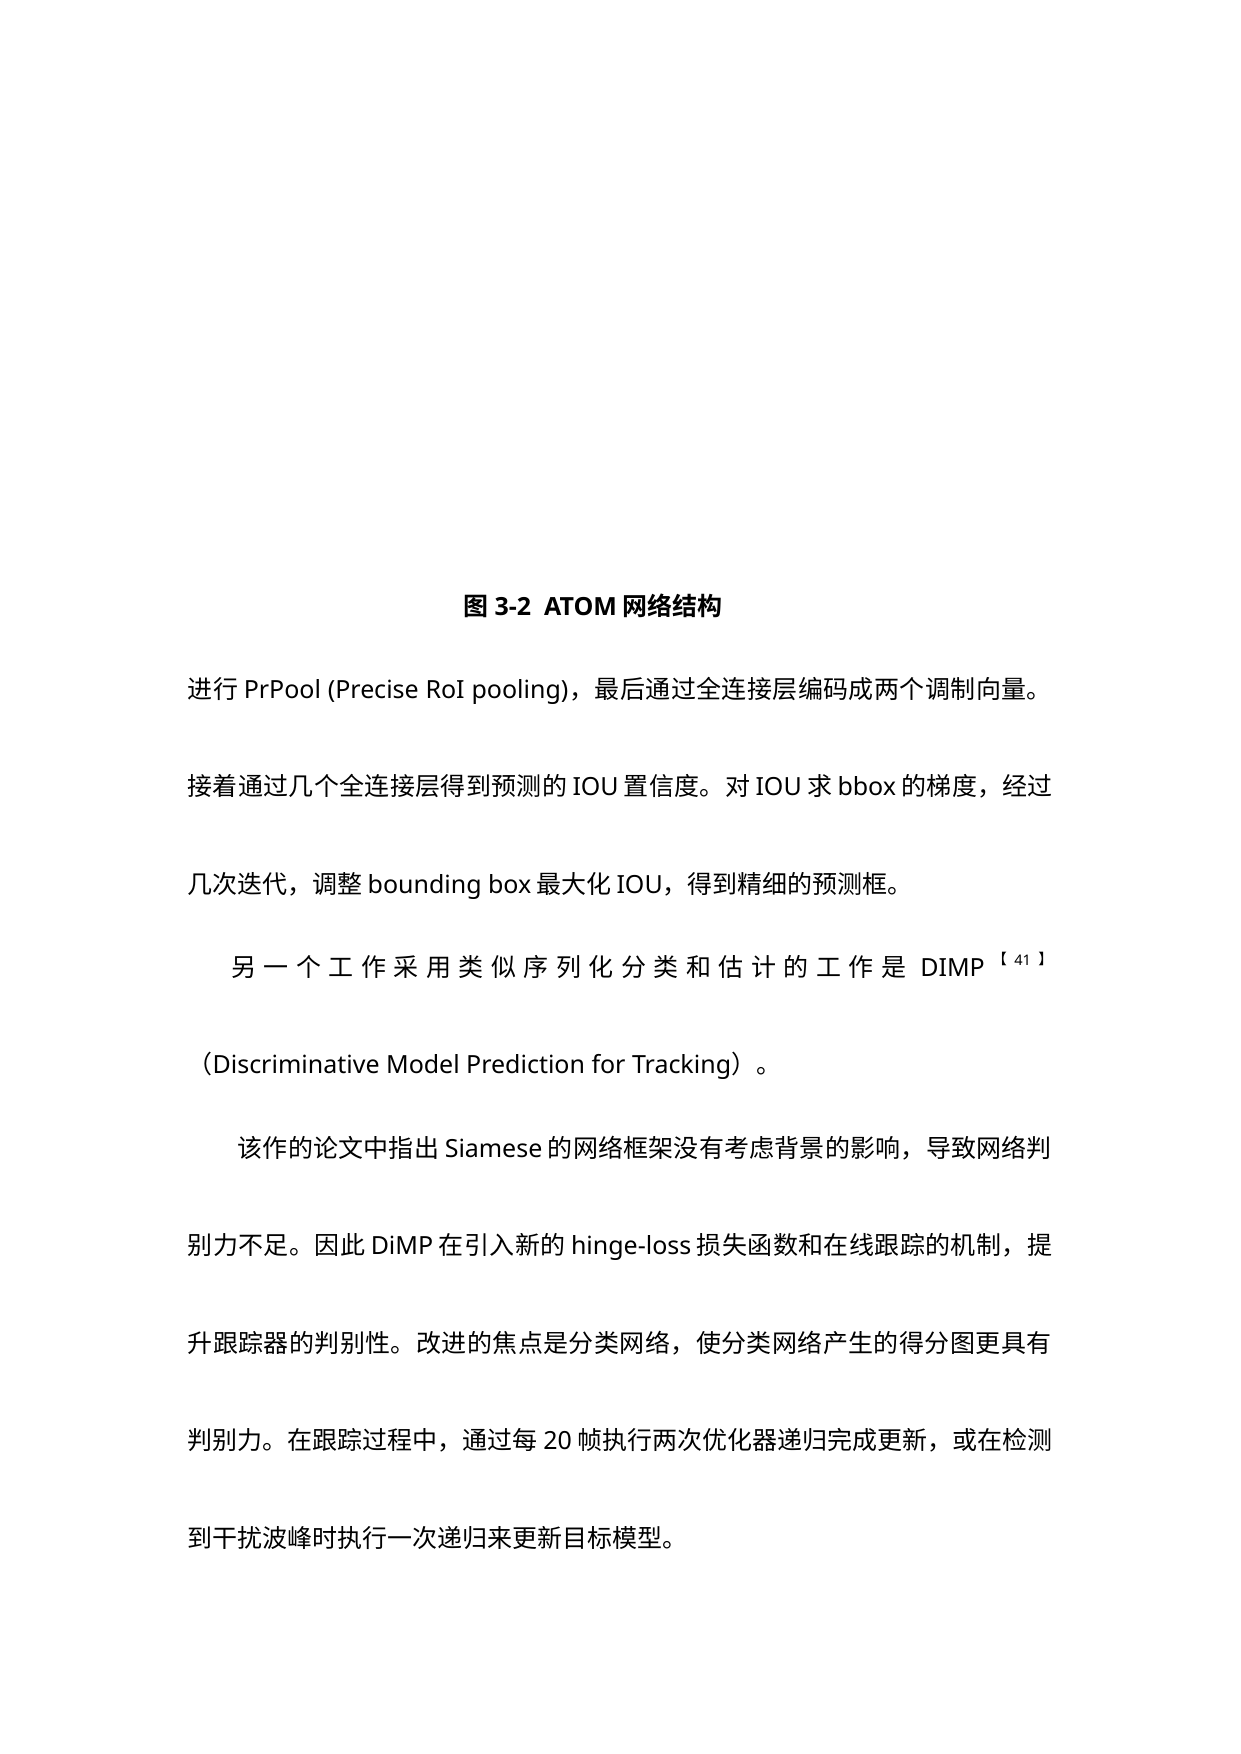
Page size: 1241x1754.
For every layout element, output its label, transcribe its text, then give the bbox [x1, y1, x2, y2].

text 图 3-2 ATOM网络结构 [187, 572, 1053, 637]
text 另一个工作采用类似序列化分类和估计的工作是DIMP【41】（Discriminative Model Prediction for Tracking）。 [187, 933, 1053, 1096]
text 进行PrPool (Precise RoI pooling)，最后通过全连接层编码成两个调制向量。接着通过几个全连接层得到预测的IOU置信度。对IOU求bbox的梯度，经过几次迭代，调整bounding box最大化IOU，得到精细的预测框。 [187, 655, 1053, 915]
text 该作的论文中指出Siamese的网络框架没有考虑背景的影响，导致网络判别力不足。因此DiMP在引入新的hinge-loss损失函数和在线跟踪的机制，提升跟踪器的判别性。改进的焦点是分类网络，使分类网络产生的得分图更具有判别力。在跟踪过程中，通过每20帧执行两次优化器递归完成更新，或在检测到干扰波峰时执行一次递归来更新目标模型。 [187, 1114, 1053, 1569]
